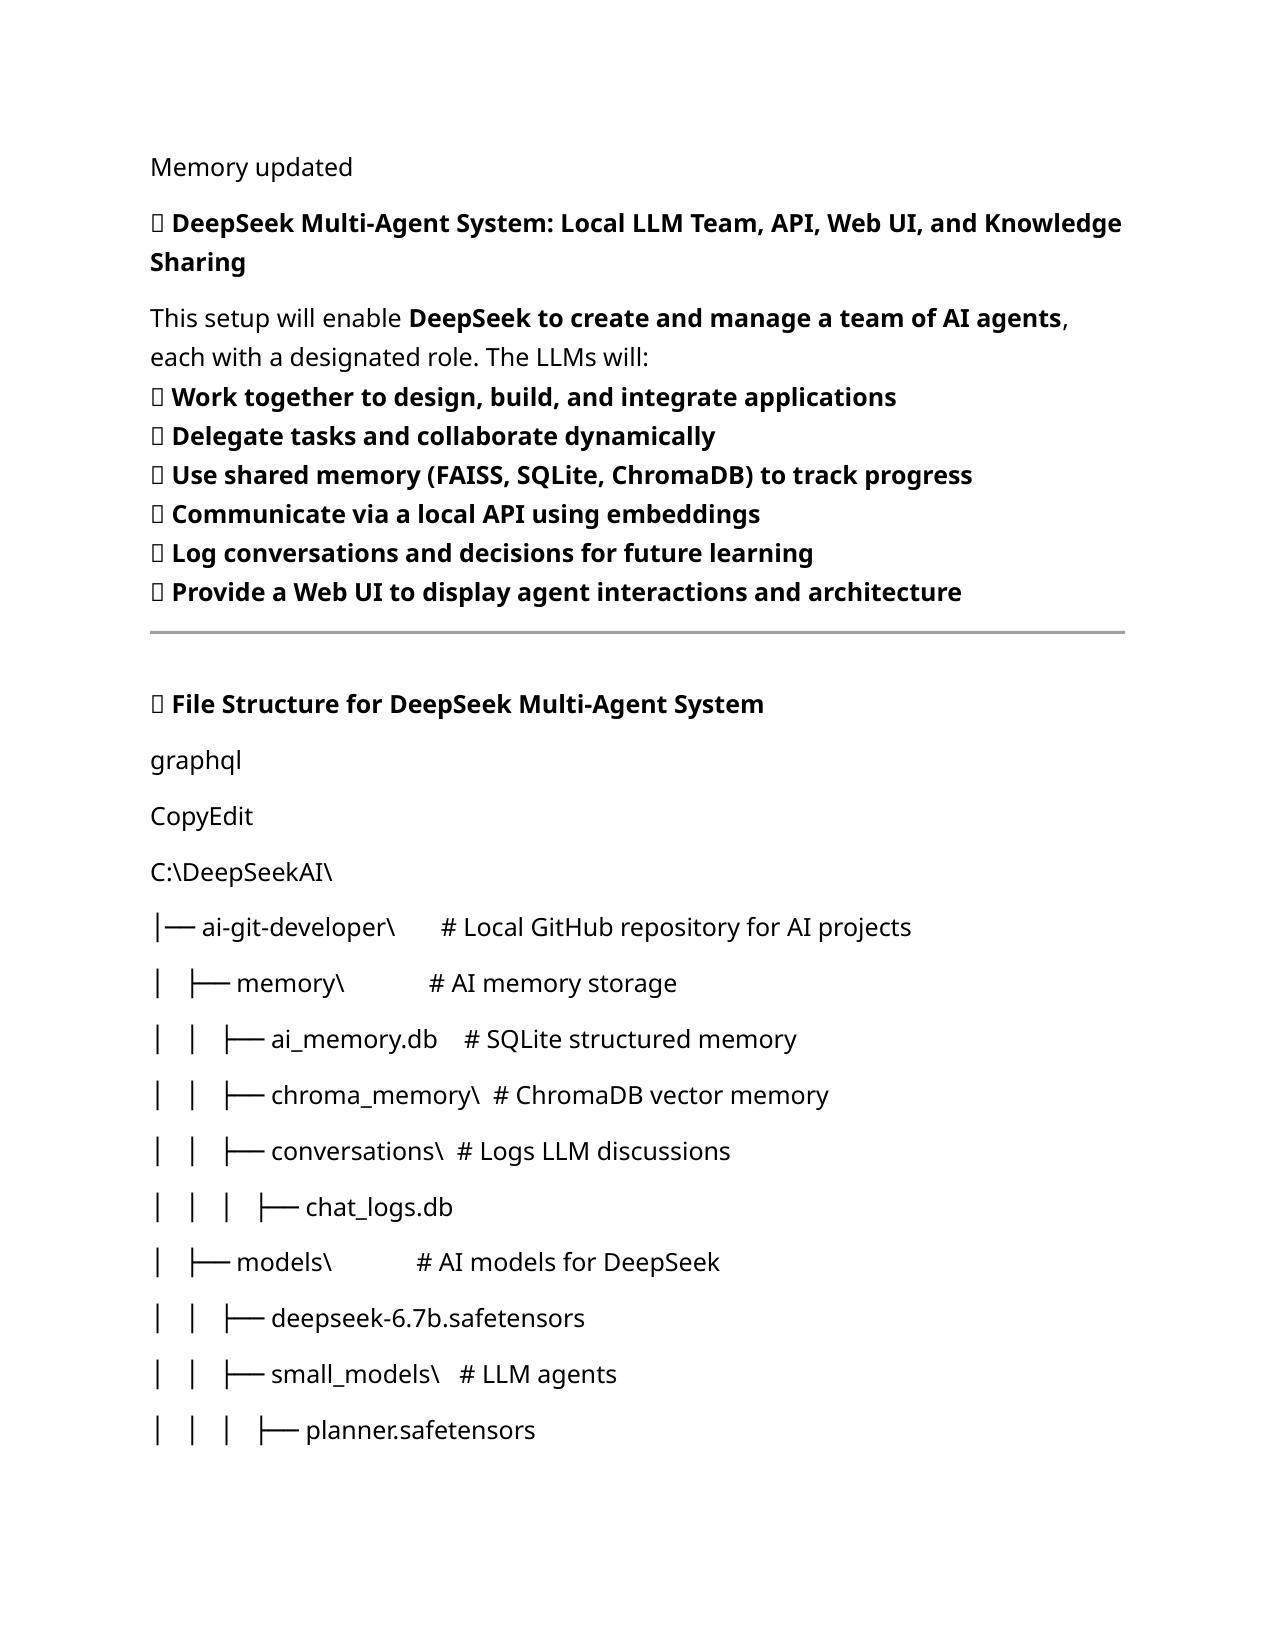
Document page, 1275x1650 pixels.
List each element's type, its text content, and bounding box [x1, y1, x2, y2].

text CopyEdit [150, 798, 1125, 832]
text │ │ ├── deepseek-6.7b.safetensors [150, 1301, 1125, 1335]
text │ │ │ ├── planner.safetensors [150, 1412, 1125, 1447]
text │ ├── memory\ # AI memory storage [150, 966, 1125, 1000]
text C:\DeepSeekAI\ [150, 854, 1125, 888]
text │── ai-git-developer\ # Local GitHub repository for AI projects [150, 910, 1125, 944]
text │ │ ├── small_models\ # LLM agents [150, 1357, 1125, 1391]
text │ ├── models\ # AI models for DeepSeek [150, 1245, 1125, 1279]
text │ │ ├── chroma_memory\ # ChromaDB vector memory [150, 1077, 1125, 1112]
text │ │ ├── ai_memory.db # SQLite structured memory [150, 1022, 1125, 1056]
text 📂 File Structure for DeepSeek Multi-Agent System [150, 687, 1125, 721]
text 🚀 DeepSeek Multi-Agent System: Local LLM Team, API, Web UI, and Knowledge Sharing [150, 206, 1125, 279]
text │ │ ├── conversations\ # Logs LLM discussions [150, 1133, 1125, 1167]
text This setup will enable DeepSeek to create and manage a team of AI agents, each with a designated role. The LLMs will: ✅ Work together to design, build, and integrate applications ✅ Delegate tasks and collaborate dynamically ✅ Use shared memory (FAISS, SQLite, ChromaDB) to track progress ✅ Communicate via a local API using embeddings ✅ Log conversations and decisions for future learning ✅ Provide a Web UI to display agent interactions and architecture [150, 301, 1125, 609]
text │ │ │ ├── chat_logs.db [150, 1189, 1125, 1223]
text graphql [150, 742, 1125, 777]
text Memory updated [150, 150, 1125, 184]
